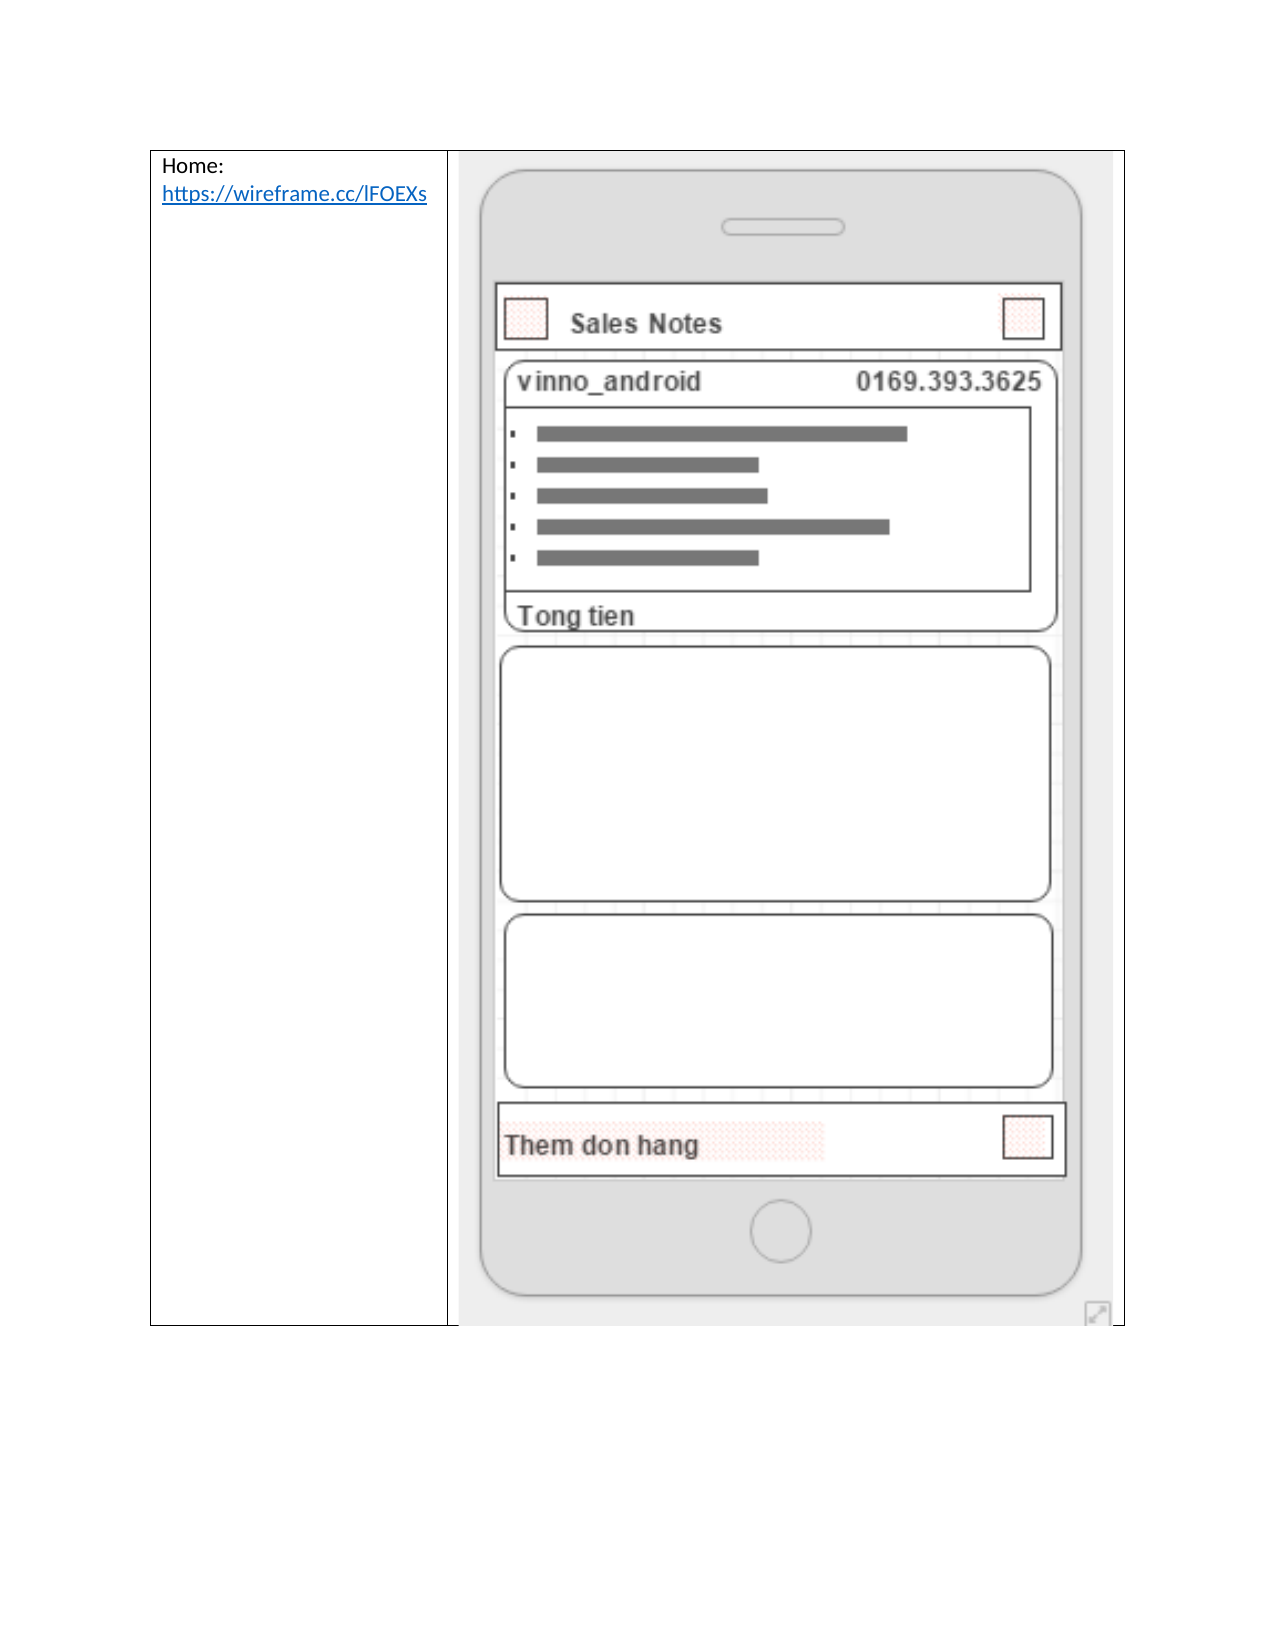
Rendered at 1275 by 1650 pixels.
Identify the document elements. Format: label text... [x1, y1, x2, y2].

picture [458, 151, 1114, 1326]
table_cell Home: https://wireframe.cc/lFOEXs [151, 151, 447, 1325]
table_cell [1114, 151, 1124, 1325]
table_cell [448, 151, 458, 1325]
